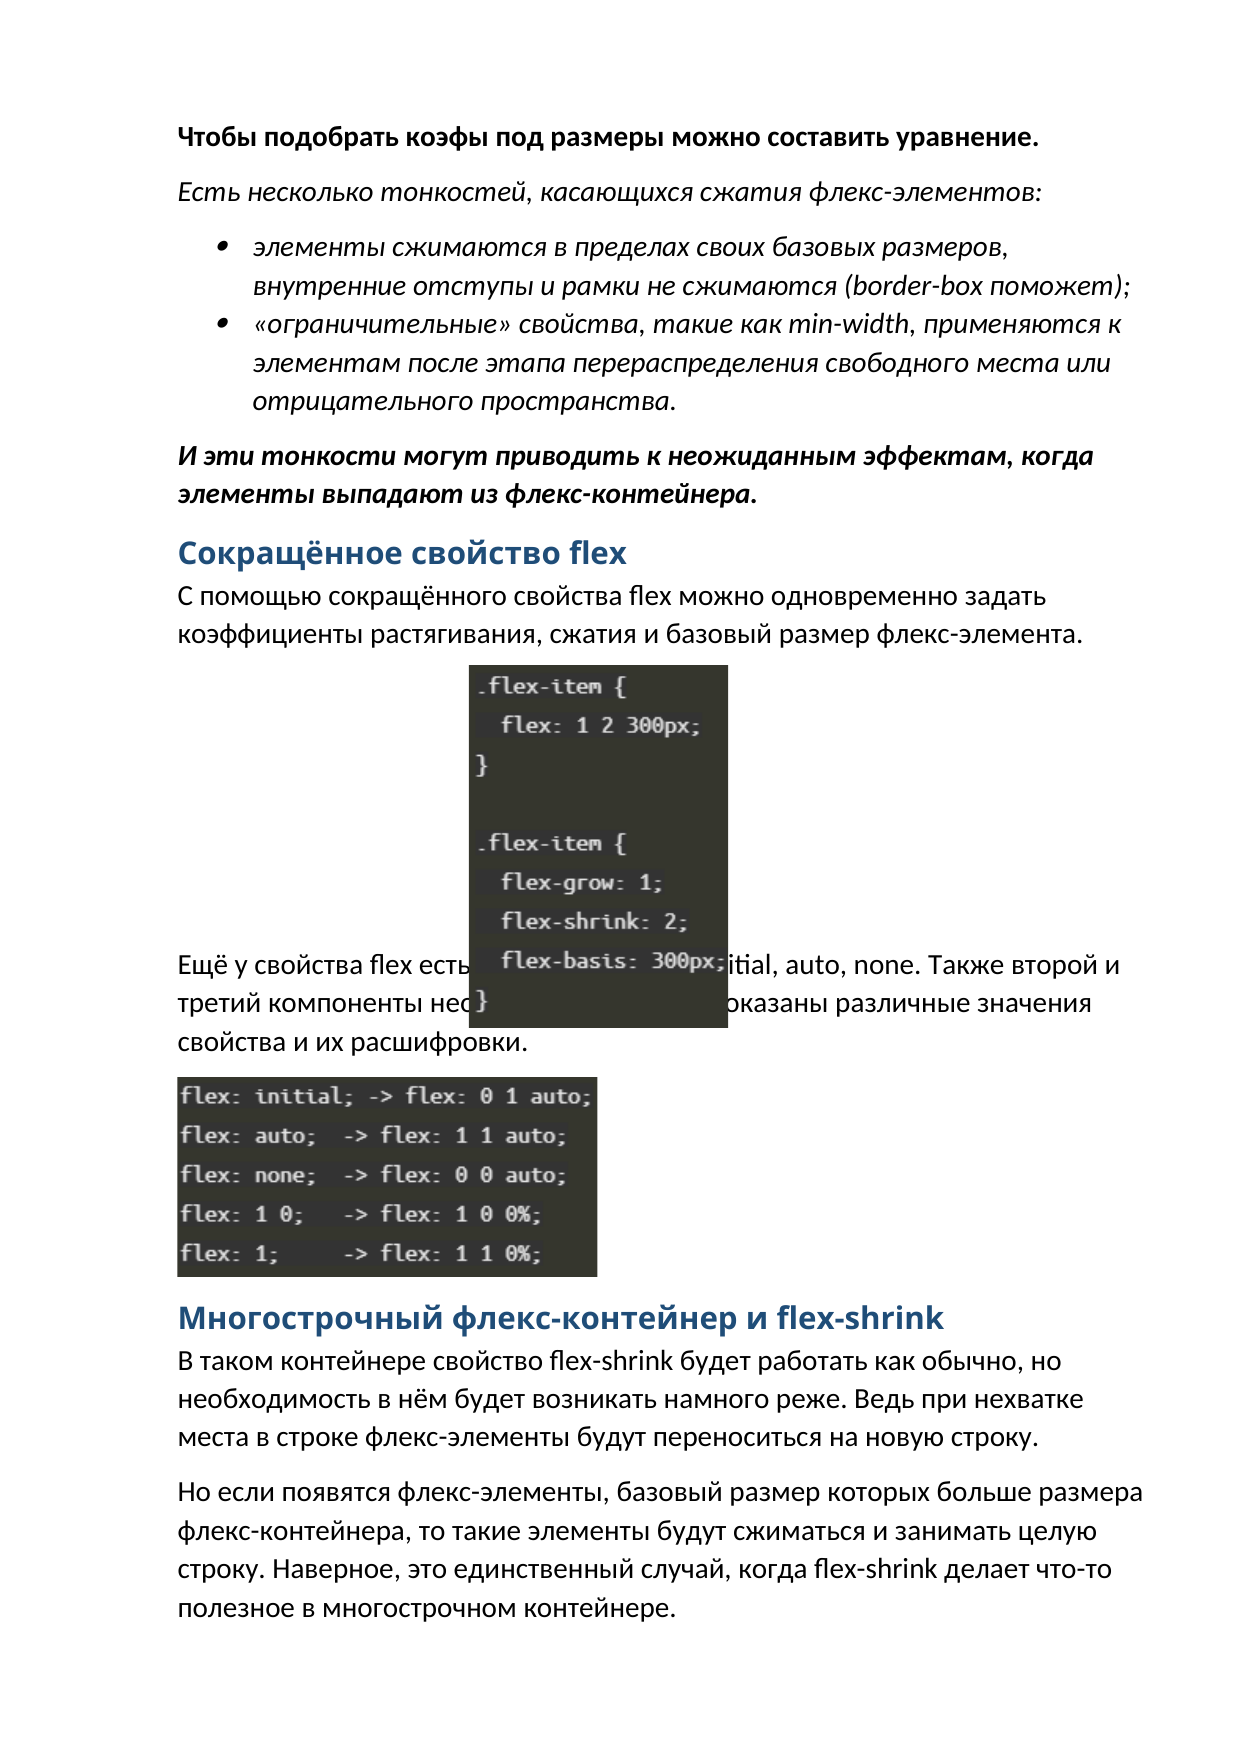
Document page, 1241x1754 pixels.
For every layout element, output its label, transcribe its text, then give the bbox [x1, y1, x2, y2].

text И эти тонкости могут приводить к неожиданным эффектам, когда элементы выпадают из флекс-контейнера. [177, 437, 1152, 511]
list элементы сжимаются в пределах своих базовых размеров, внутренние отступы и рамки не сжимаются (border-box поможет); [215, 228, 1152, 302]
subtitle Сокращённое свойство flex [177, 531, 1152, 573]
subtitle Многострочный флекс-контейнер и flex-shrink [177, 1296, 1152, 1338]
text Ещё у свойства flex есть особые значения: initial, auto, none. Также второй и третий компоненты необязательны. Ниже показаны различные значения свойства и их расшифровки. [177, 946, 1152, 1058]
picture [177, 1077, 598, 1277]
text В таком контейнере свойство flex-shrink будет работать как обычно, но необходимость в нём будет возникать намного реже. Ведь при нехватке места в строке флекс-элементы будут переноситься на новую строку. [177, 1342, 1152, 1454]
text Но если появятся флекс-элементы, базовый размер которых больше размера флекс-контейнера, то такие элементы будут сжиматься и занимать целую строку. Наверное, это единственный случай, когда flex-shrink делает что-то полезное в многострочном контейнере. [177, 1473, 1152, 1624]
list «ограничительные» свойства, такие как min-width, применяются к элементам после этапа перераспределения свободного места или отрицательного пространства. [215, 305, 1152, 418]
picture [468, 665, 729, 1028]
text Есть несколько тонкостей, касающихся сжатия флекс-элементов: [177, 173, 1152, 209]
text С помощью сокращённого свойства flex можно одновременно задать коэффициенты растягивания, сжатия и базовый размер флекс-элемента. [177, 577, 1152, 651]
text Чтобы подобрать коэфы под размеры можно составить уравнение. [177, 118, 1152, 154]
